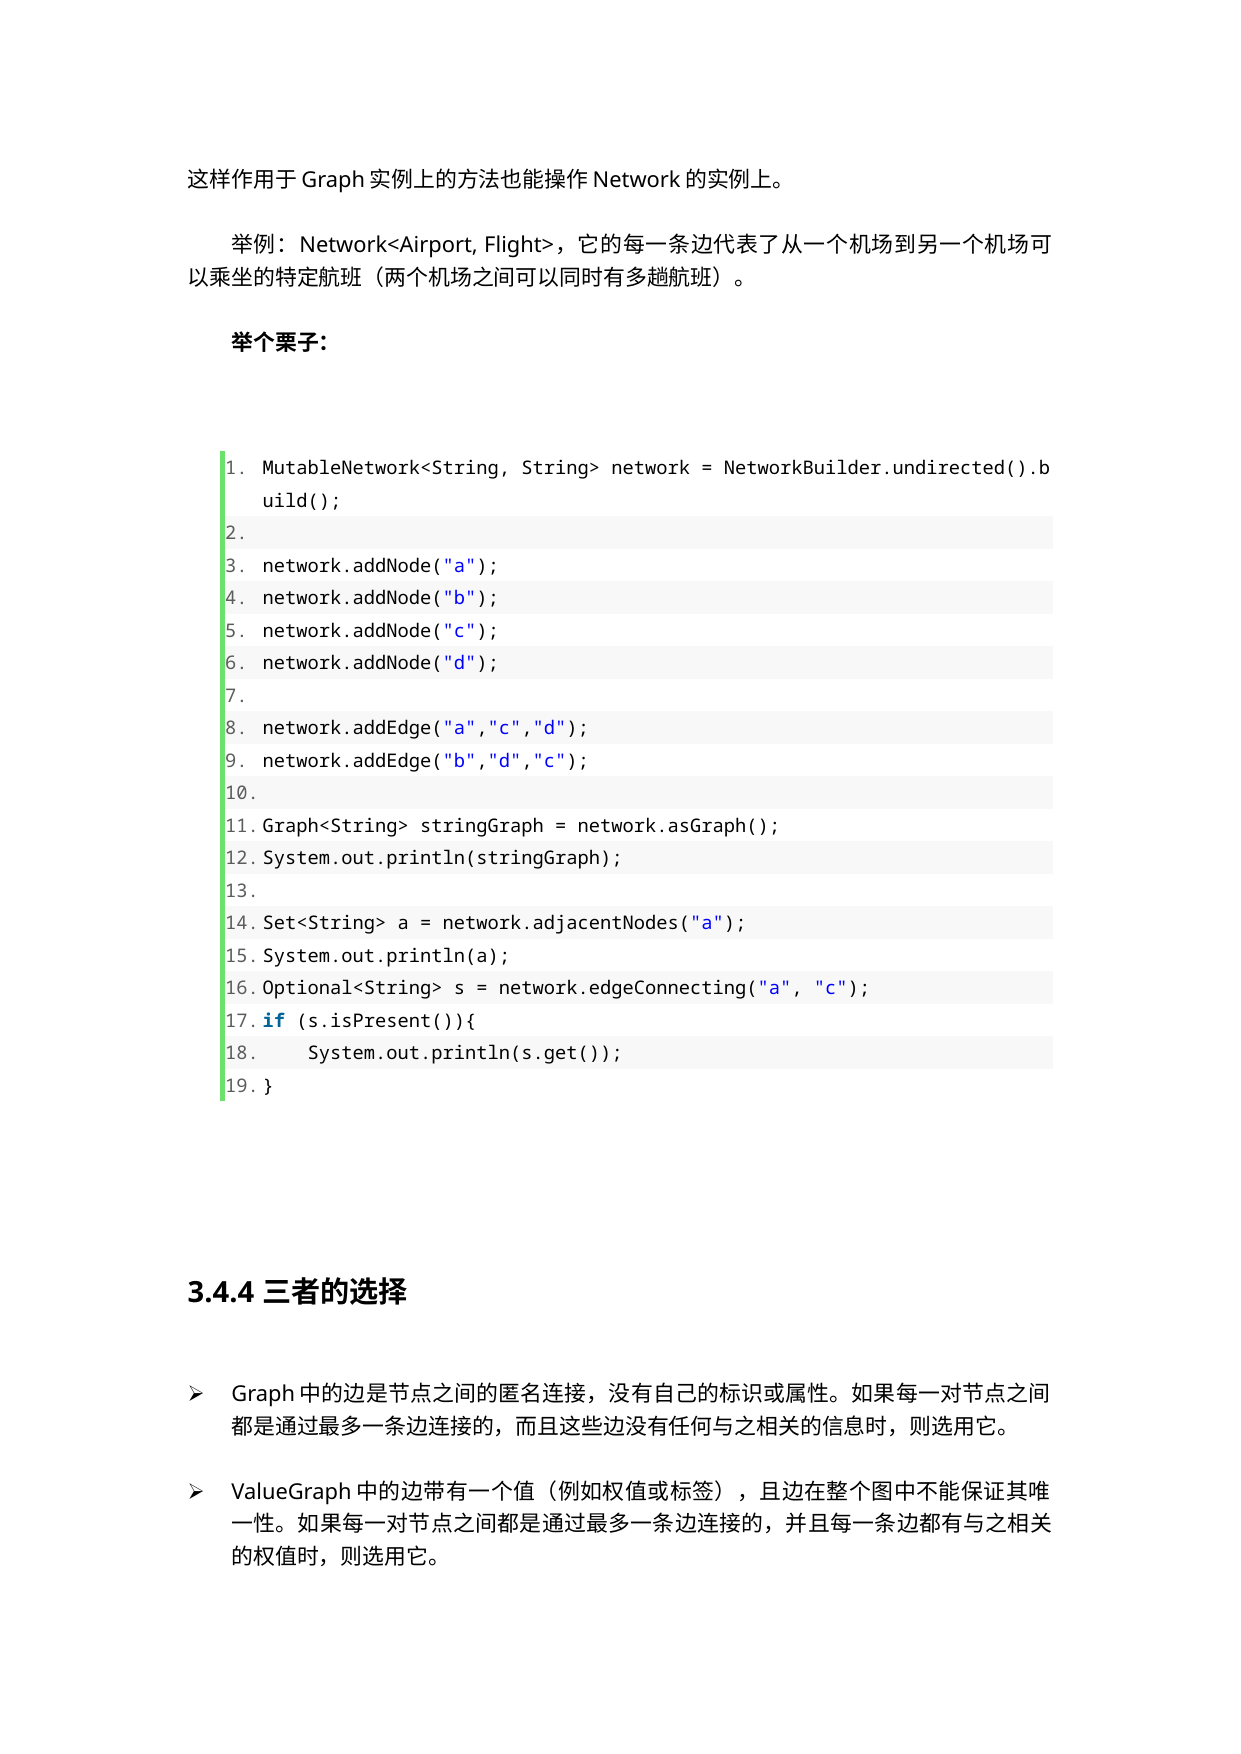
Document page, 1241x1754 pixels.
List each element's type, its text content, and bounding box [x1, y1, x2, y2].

text 举个栗子： [187, 324, 1053, 357]
list network.addNode("a"); [225, 549, 1053, 581]
list System.out.println(stringGraph); [225, 841, 1053, 874]
text 举例：Network<Airport, Flight>，它的每一条边代表了从一个机场到另一个机场可以乘坐的特定航班（两个机场之间可以同时有多趟航班）。 [187, 227, 1053, 292]
subtitle 3.4.4 三者的选择 [187, 1257, 1053, 1322]
list network.addNode("c"); [225, 614, 1053, 646]
list network.addEdge("a","c","d"); [225, 711, 1053, 744]
text Network类提供了一个asGraph()的方法，它可以从Network中返回一个Graph视图，这样作用于Graph实例上的方法也能操作Network的实例上。 [187, 162, 1053, 194]
list Graph<String> stringGraph = network.asGraph(); [225, 809, 1053, 841]
list network.addNode("d"); [225, 646, 1053, 679]
list System.out.println(s.get()); [225, 1036, 1053, 1069]
list Optional<String> s = network.edgeConnecting("a", "c"); [225, 971, 1053, 1004]
list System.out.println(a); [225, 939, 1053, 971]
list network.addNode("b"); [225, 581, 1053, 614]
list if (s.isPresent()){ [225, 1004, 1053, 1036]
list MutableNetwork<String, String> network = NetworkBuilder.undirected().build(); [225, 451, 1053, 516]
list Graph中的边是节点之间的匿名连接，没有自己的标识或属性。如果每一对节点之间都是通过最多一条边连接的，而且这些边没有任何与之相关的信息时，则选用它。 [187, 1376, 1053, 1441]
list ValueGraph中的边带有一个值（例如权值或标签），且边在整个图中不能保证其唯一性。如果每一对节点之间都是通过最多一条边连接的，并且每一条边都有与之相关的权值时，则选用它。 [187, 1473, 1053, 1571]
list Set<String> a = network.adjacentNodes("a"); [225, 906, 1053, 939]
list network.addEdge("b","d","c"); [225, 744, 1053, 776]
list } [225, 1069, 1053, 1101]
